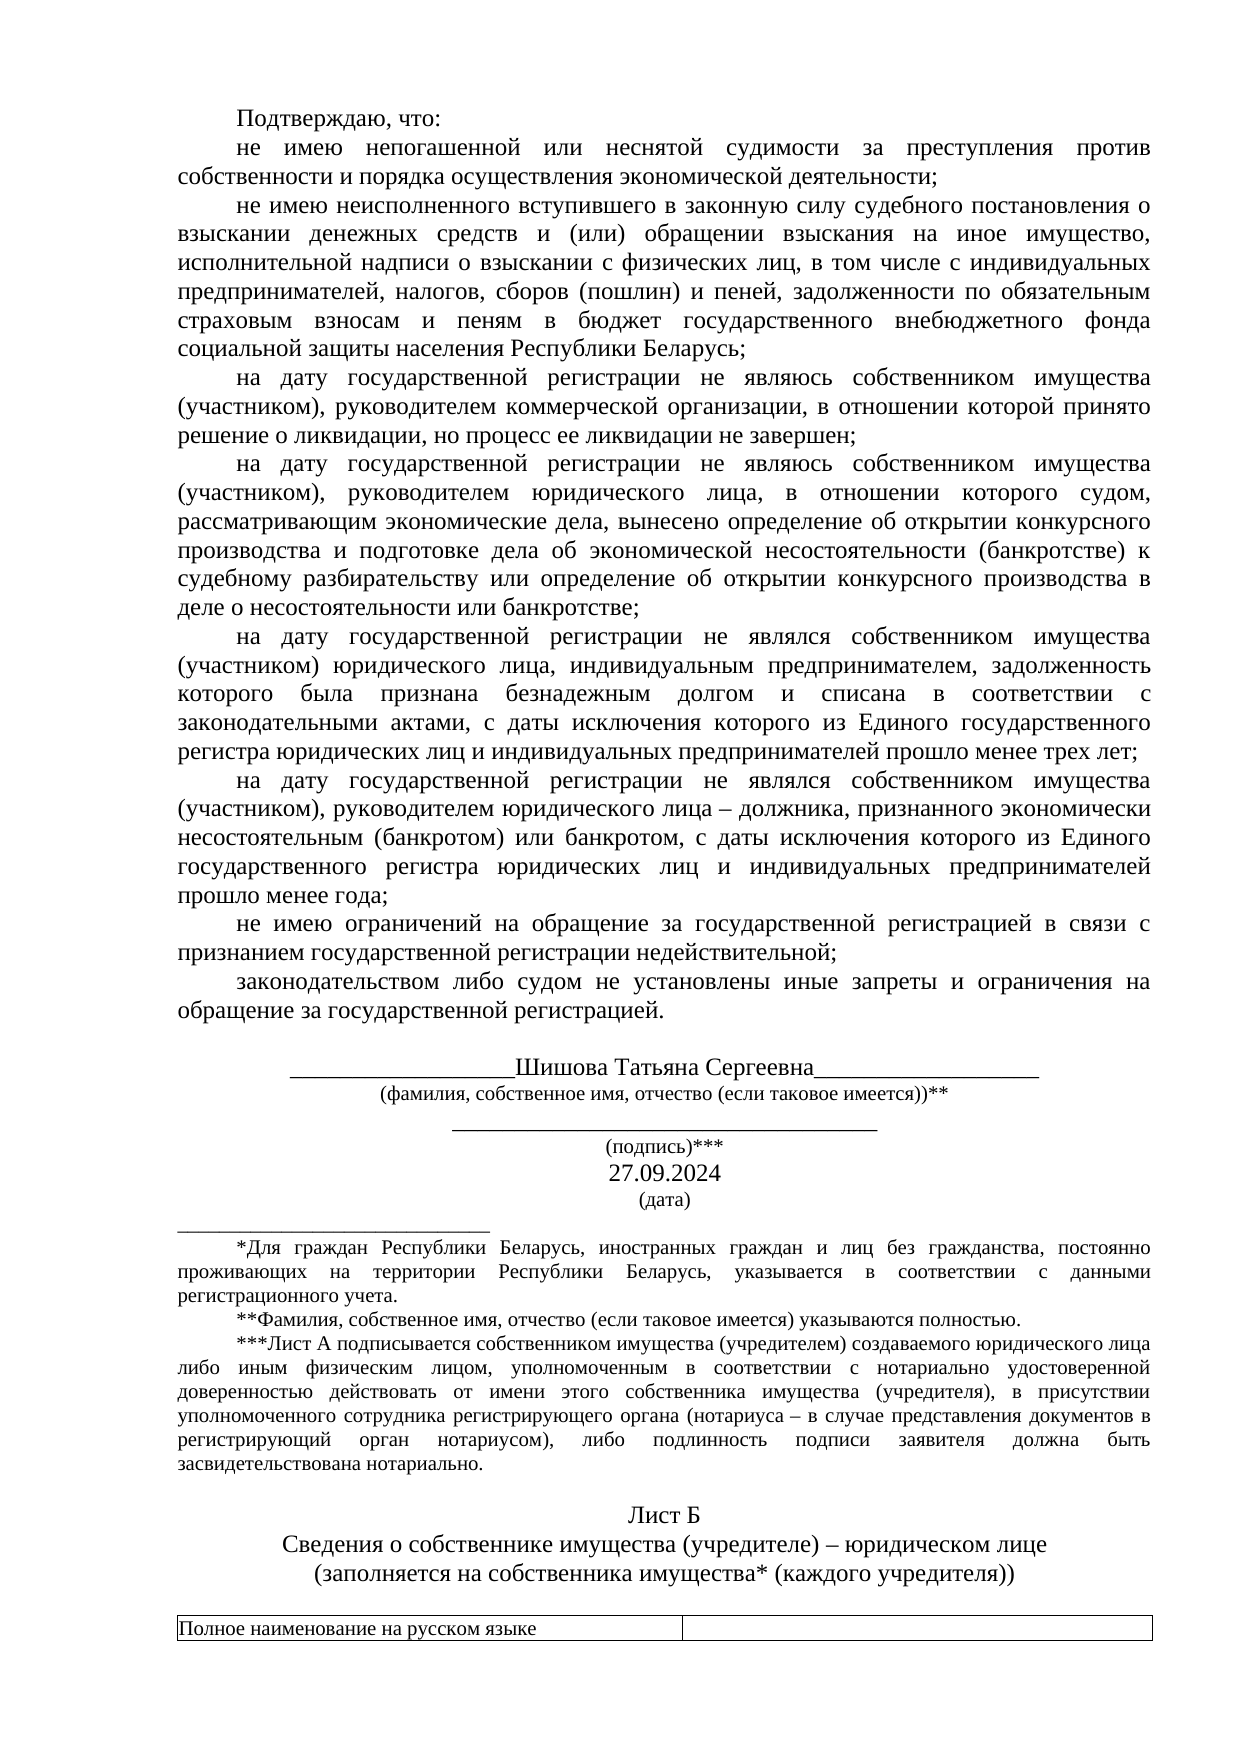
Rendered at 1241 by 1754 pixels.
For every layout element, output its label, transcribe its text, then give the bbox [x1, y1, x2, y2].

text законодательством либо судом не установлены иные запреты и ограничения на обращение за государственной регистрацией. [177, 966, 1152, 1023]
text Подтверждаю, что: [177, 103, 1152, 132]
text (фамилия, собственное имя, отчество (если таковое имеется))** [177, 1081, 1152, 1105]
text (дата) [177, 1187, 1152, 1211]
text __________________Шишова Татьяна Сергеевна__________________ [177, 1052, 1152, 1081]
text Сведения о собственнике имущества (учредителе) – юридическом лице [177, 1529, 1152, 1558]
text на дату государственной регистрации не являлся собственником имущества (участником), руководителем юридического лица – должника, признанного экономически несостоятельным (банкротом) или банкротом, с даты исключения которого из Единого государственного регистра юридических лиц и индивидуальных предпринимателей прошло менее года; [177, 765, 1152, 908]
table_header [683, 1616, 1152, 1640]
text на дату государственной регистрации не являюсь собственником имущества (участником), руководителем коммерческой организации, в отношении которой принято решение о ликвидации, но процесс ее ликвидации не завершен; [177, 362, 1152, 448]
text 27.09.2024 [177, 1158, 1152, 1187]
text (заполняется на собственника имущества* (каждого учредителя)) [177, 1558, 1152, 1587]
text __________________________________ [177, 1105, 1152, 1134]
text не имею непогашенной или неснятой судимости за преступления против собственности и порядка осуществления экономической деятельности; [177, 132, 1152, 190]
text на дату государственной регистрации не являюсь собственником имущества (участником), руководителем юридического лица, в отношении которого судом, рассматривающим экономические дела, вынесено определение об открытии конкурсного производства и подготовке дела об экономической несостоятельности (банкротстве) к судебному разбирательству или определение об открытии конкурсного производства в деле о несостоятельности или банкротстве; [177, 448, 1152, 621]
text (подпись)*** [177, 1134, 1152, 1158]
text Лист Б [177, 1500, 1152, 1529]
text ***Лист А подписывается собственником имущества (учредителем) создаваемого юридического лица либо иным физическим лицом, уполномоченным в соответствии с нотариально удостоверенной доверенностью действовать от имени этого собственника имущества (учредителя), в присутствии уполномоченного сотрудника регистрирующего органа (нотариуса – в случае представления документов в регистрирующий орган нотариусом), либо подлинность подписи заявителя должна быть засвидетельствована нотариально. [177, 1331, 1152, 1475]
text **Фамилия, собственное имя, отчество (если таковое имеется) указываются полностью. [177, 1307, 1152, 1331]
text не имею ограничений на обращение за государственной регистрацией в связи с признанием государственной регистрации недействительной; [177, 908, 1152, 966]
table_header Полное наименование на русском языке [178, 1616, 682, 1640]
text ______________________________ [177, 1211, 1152, 1235]
text не имею неисполненного вступившего в законную силу судебного постановления о взыскании денежных средств и (или) обращении взыскания на иное имущество, исполнительной надписи о взыскании с физических лиц, в том числе с индивидуальных предпринимателей, налогов, сборов (пошлин) и пеней, задолженности по обязательным страховым взносам и пеням в бюджет государственного внебюджетного фонда социальной защиты населения Республики Беларусь; [177, 190, 1152, 362]
text на дату государственной регистрации не являлся собственником имущества (участником) юридического лица, индивидуальным предпринимателем, задолженность которого была признана безнадежным долгом и списана в соответствии с законодательными актами, с даты исключения которого из Единого государственного регистра юридических лиц и индивидуальных предпринимателей прошло менее трех лет; [177, 621, 1152, 765]
text *Для граждан Республики Беларусь, иностранных граждан и лиц без гражданства, постоянно проживающих на территории Республики Беларусь, указывается в соответствии с данными регистрационного учета. [177, 1235, 1152, 1307]
